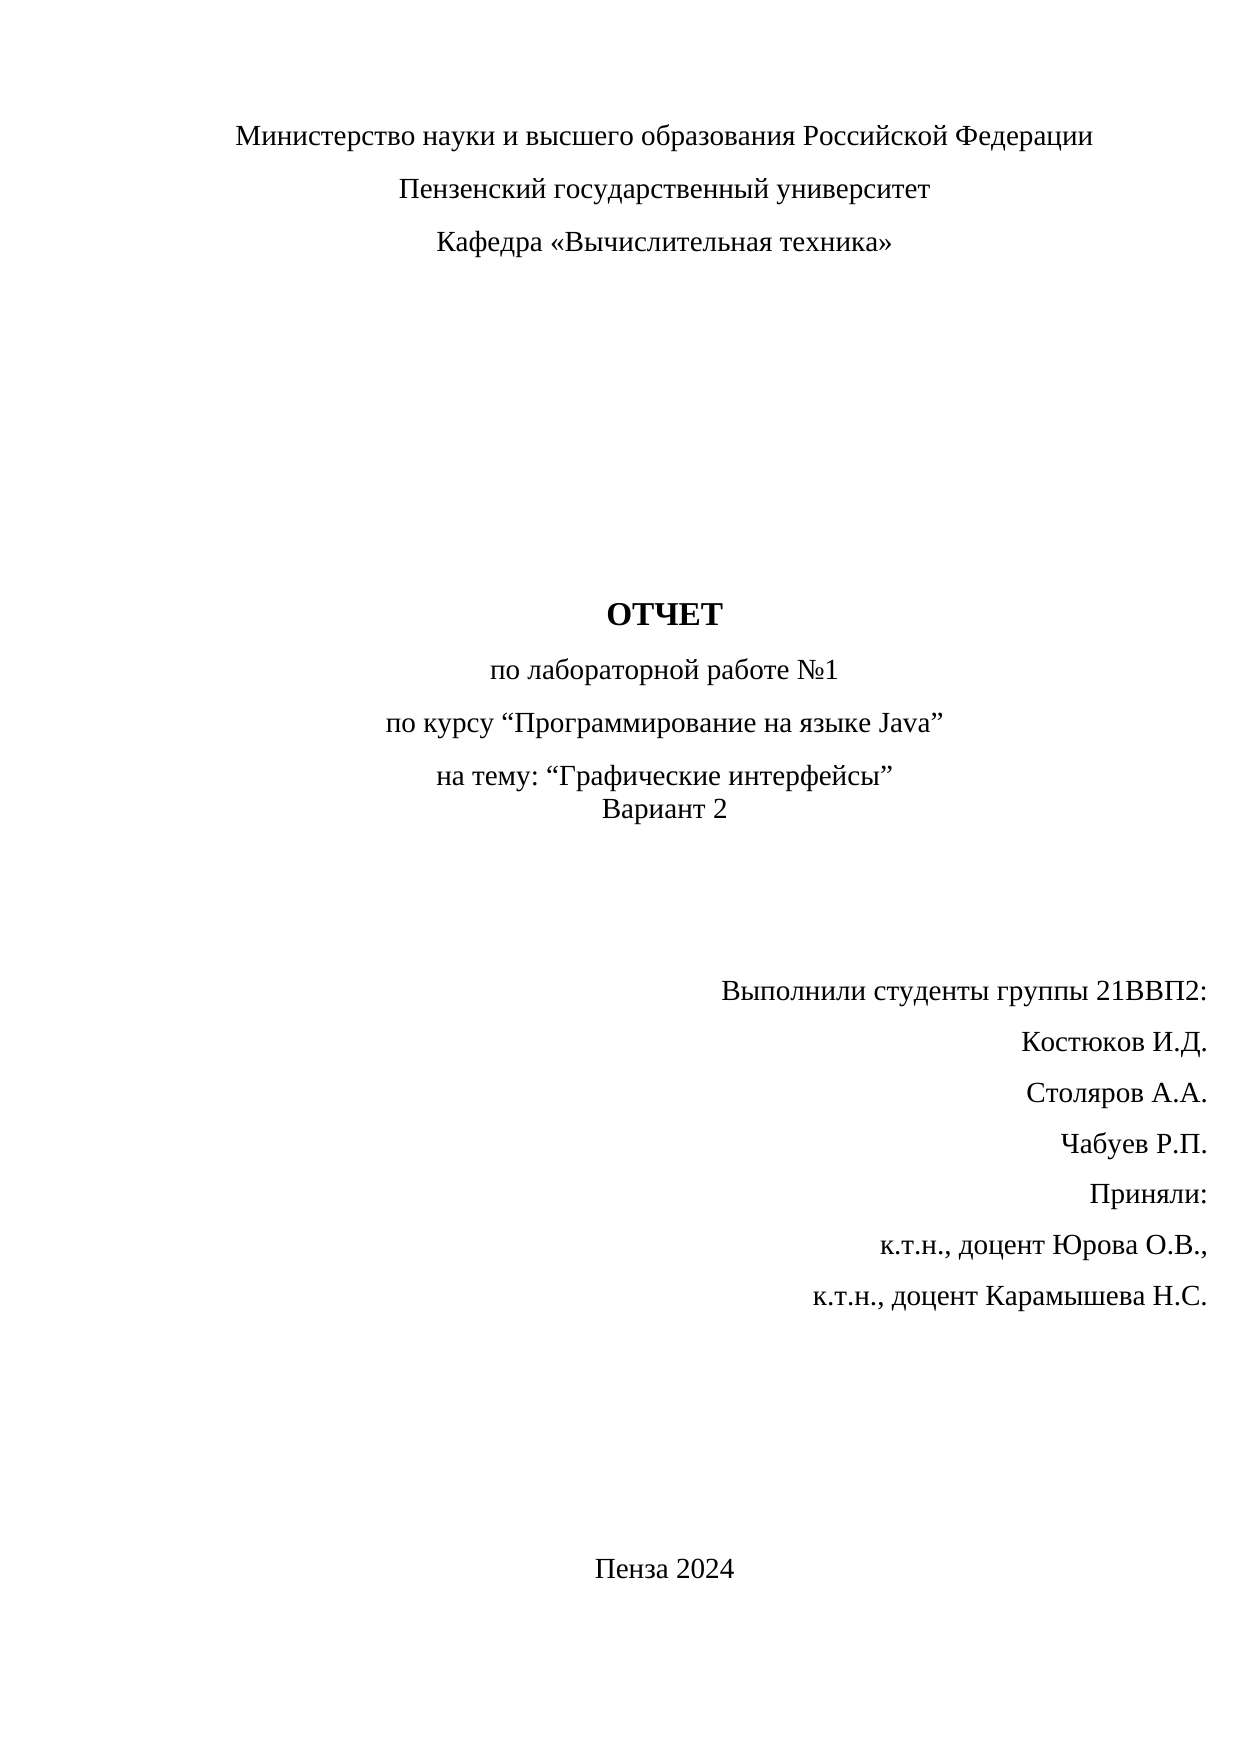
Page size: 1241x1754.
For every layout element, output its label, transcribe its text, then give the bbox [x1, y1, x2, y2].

text Пензенский государственный университет [177, 171, 1152, 204]
text по лабораторной работе №1 [177, 652, 1152, 686]
text Министерство науки и высшего образования Российской Федерации [177, 118, 1152, 152]
text на тему: “Графические интерфейсы” [177, 758, 1152, 791]
text Пенза 2024 [177, 1551, 1152, 1585]
text ОТЧЕТ [177, 594, 1152, 632]
text по курсу “Программирование на языке Java” [177, 705, 1152, 738]
text Кафедра «Вычислительная техника» [177, 224, 1152, 257]
text Вариант 2 [177, 791, 1152, 825]
